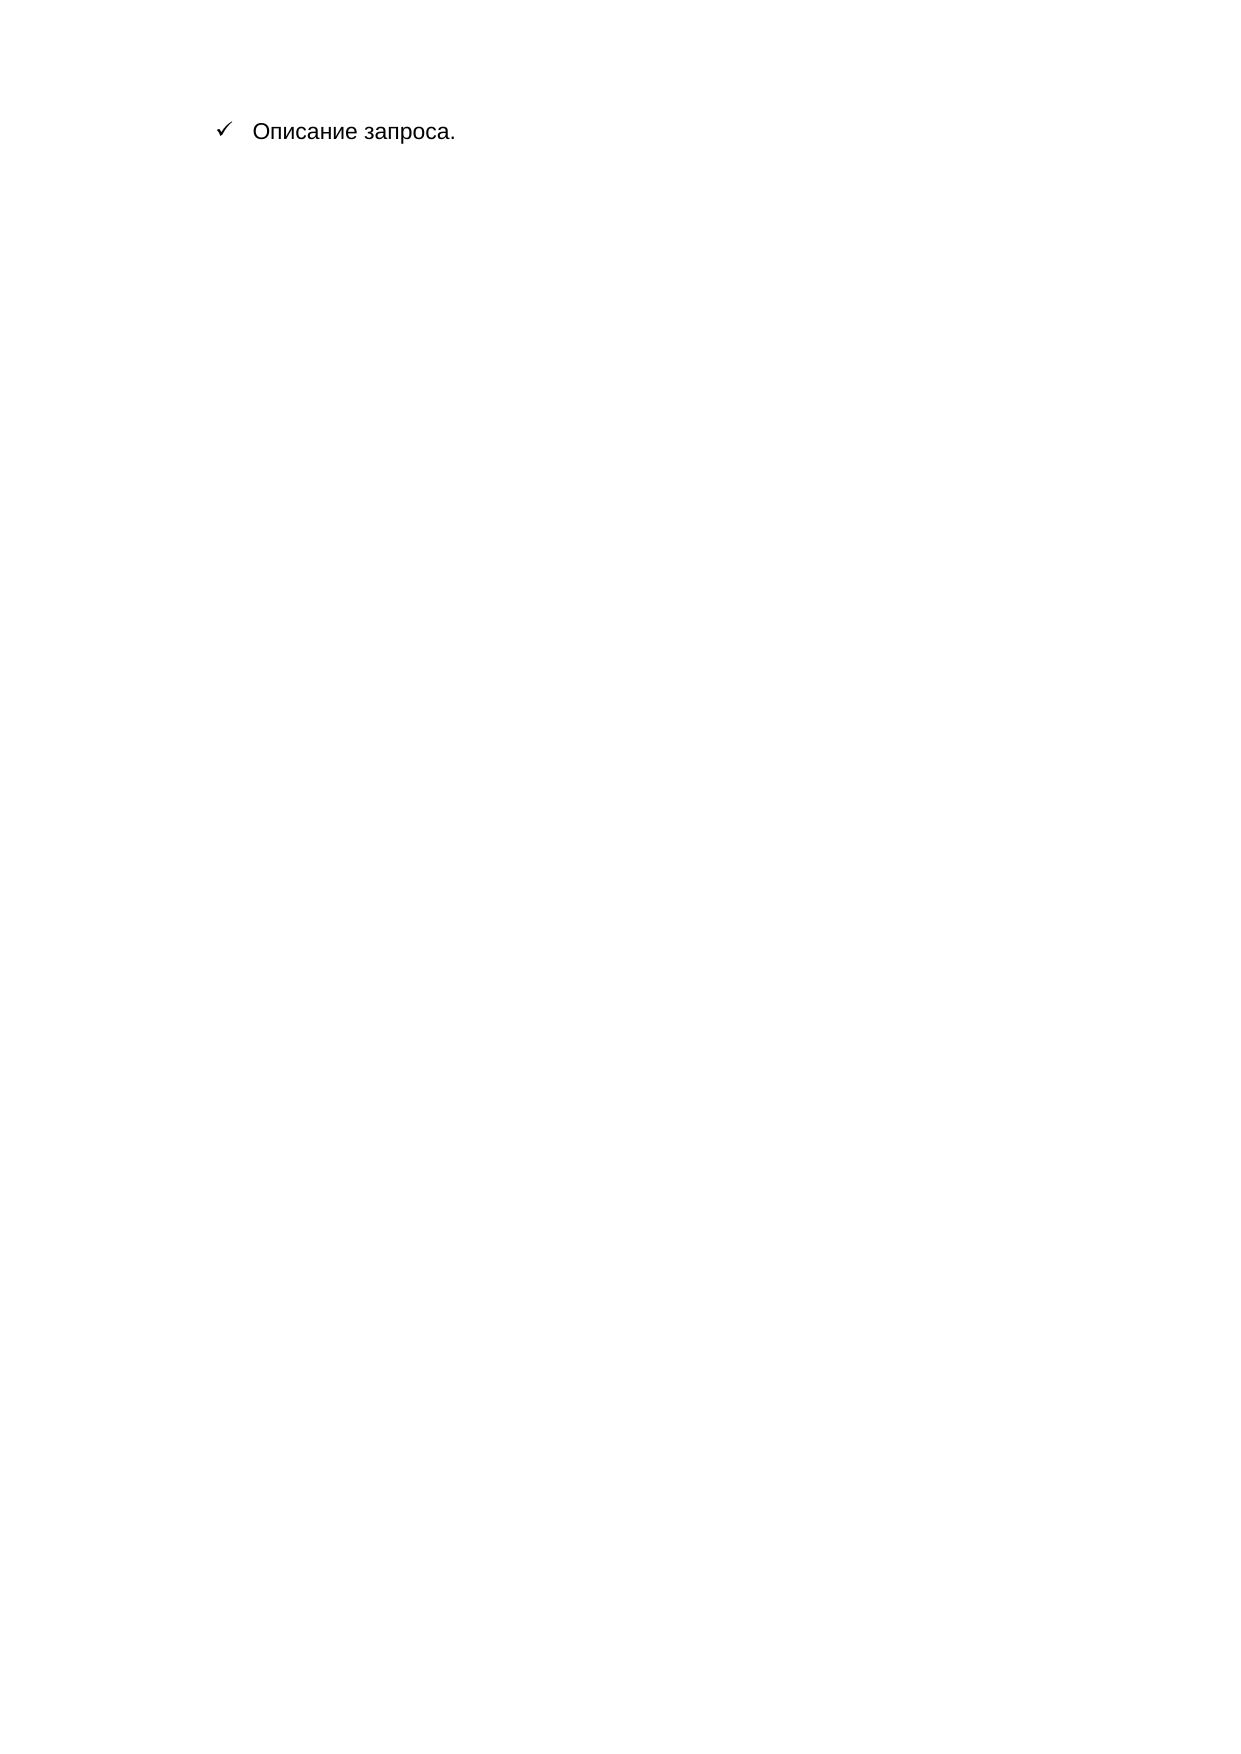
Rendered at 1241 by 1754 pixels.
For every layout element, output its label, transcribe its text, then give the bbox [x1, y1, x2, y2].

list Описание запроса. [215, 118, 1152, 144]
